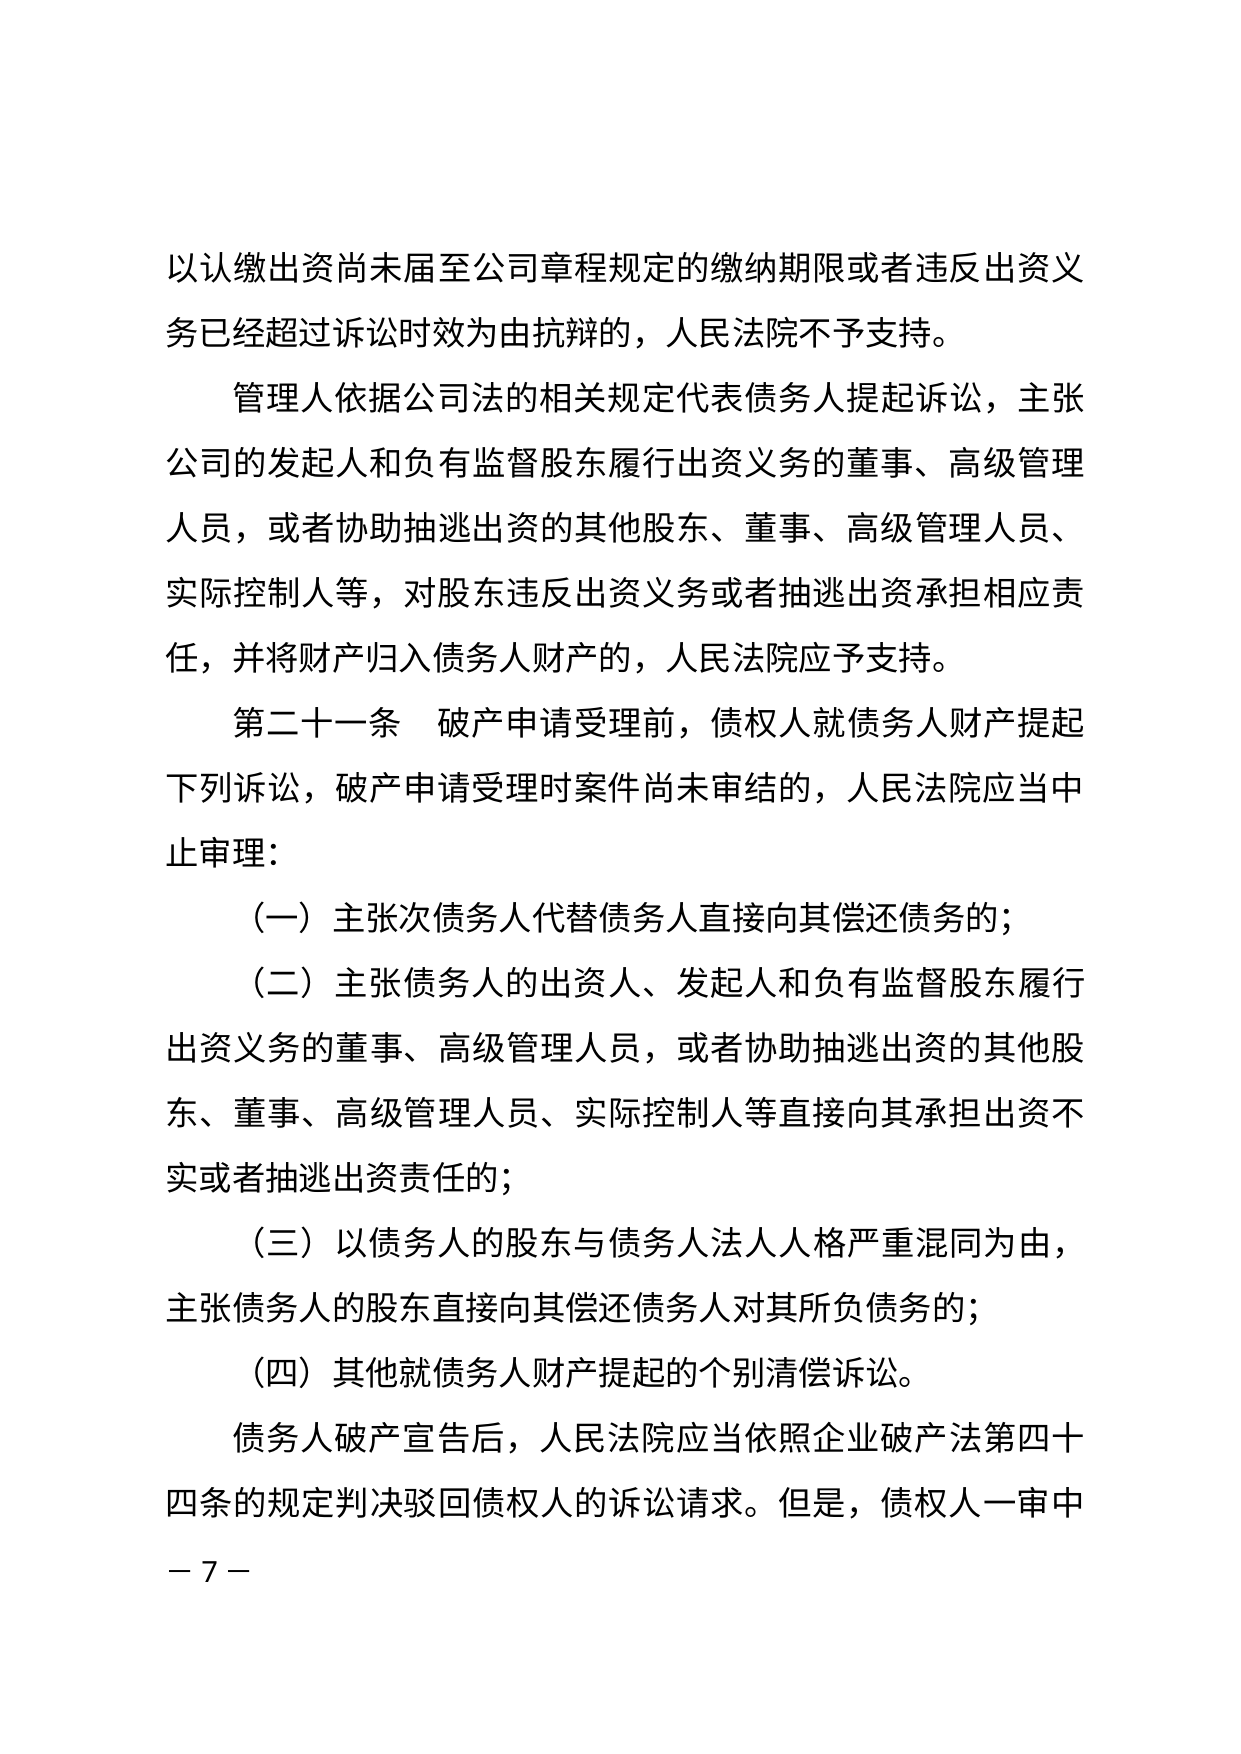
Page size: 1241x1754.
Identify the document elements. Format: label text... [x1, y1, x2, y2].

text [165, 1403, 1087, 1533]
text （四）其他就债务人财产提起的个别清偿诉讼。 [165, 1338, 1087, 1403]
text （二）主张债务人的出资人、发起人和负有监督股东履行出资义务的董事、高级管理人员，或者协助抽逃出资的其他股东、董事、高级管理人员、实际控制人等直接向其承担出资不实或者抽逃出资责任的； [165, 948, 1087, 1208]
text （一）主张次债务人代替债务人直接向其偿还债务的； [165, 883, 1087, 948]
text 第二十一条 破产申请受理前，债权人就债务人财产提起下列诉讼，破产申请受理时案件尚未审结的，人民法院应当中止审理： [165, 688, 1087, 883]
text （三）以债务人的股东与债务人法人人格严重混同为由，主张债务人的股东直接向其偿还债务人对其所负债务的； [165, 1208, 1087, 1338]
text 管理人依据公司法的相关规定代表债务人提起诉讼，主张公司的发起人和负有监督股东履行出资义务的董事、高级管理人员，或者协助抽逃出资的其他股东、董事、高级管理人员、实际控制人等，对股东违反出资义务或者抽逃出资承担相应责任，并将财产归入债务人财产的，人民法院应予支持。 [165, 363, 1087, 688]
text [165, 233, 1087, 363]
